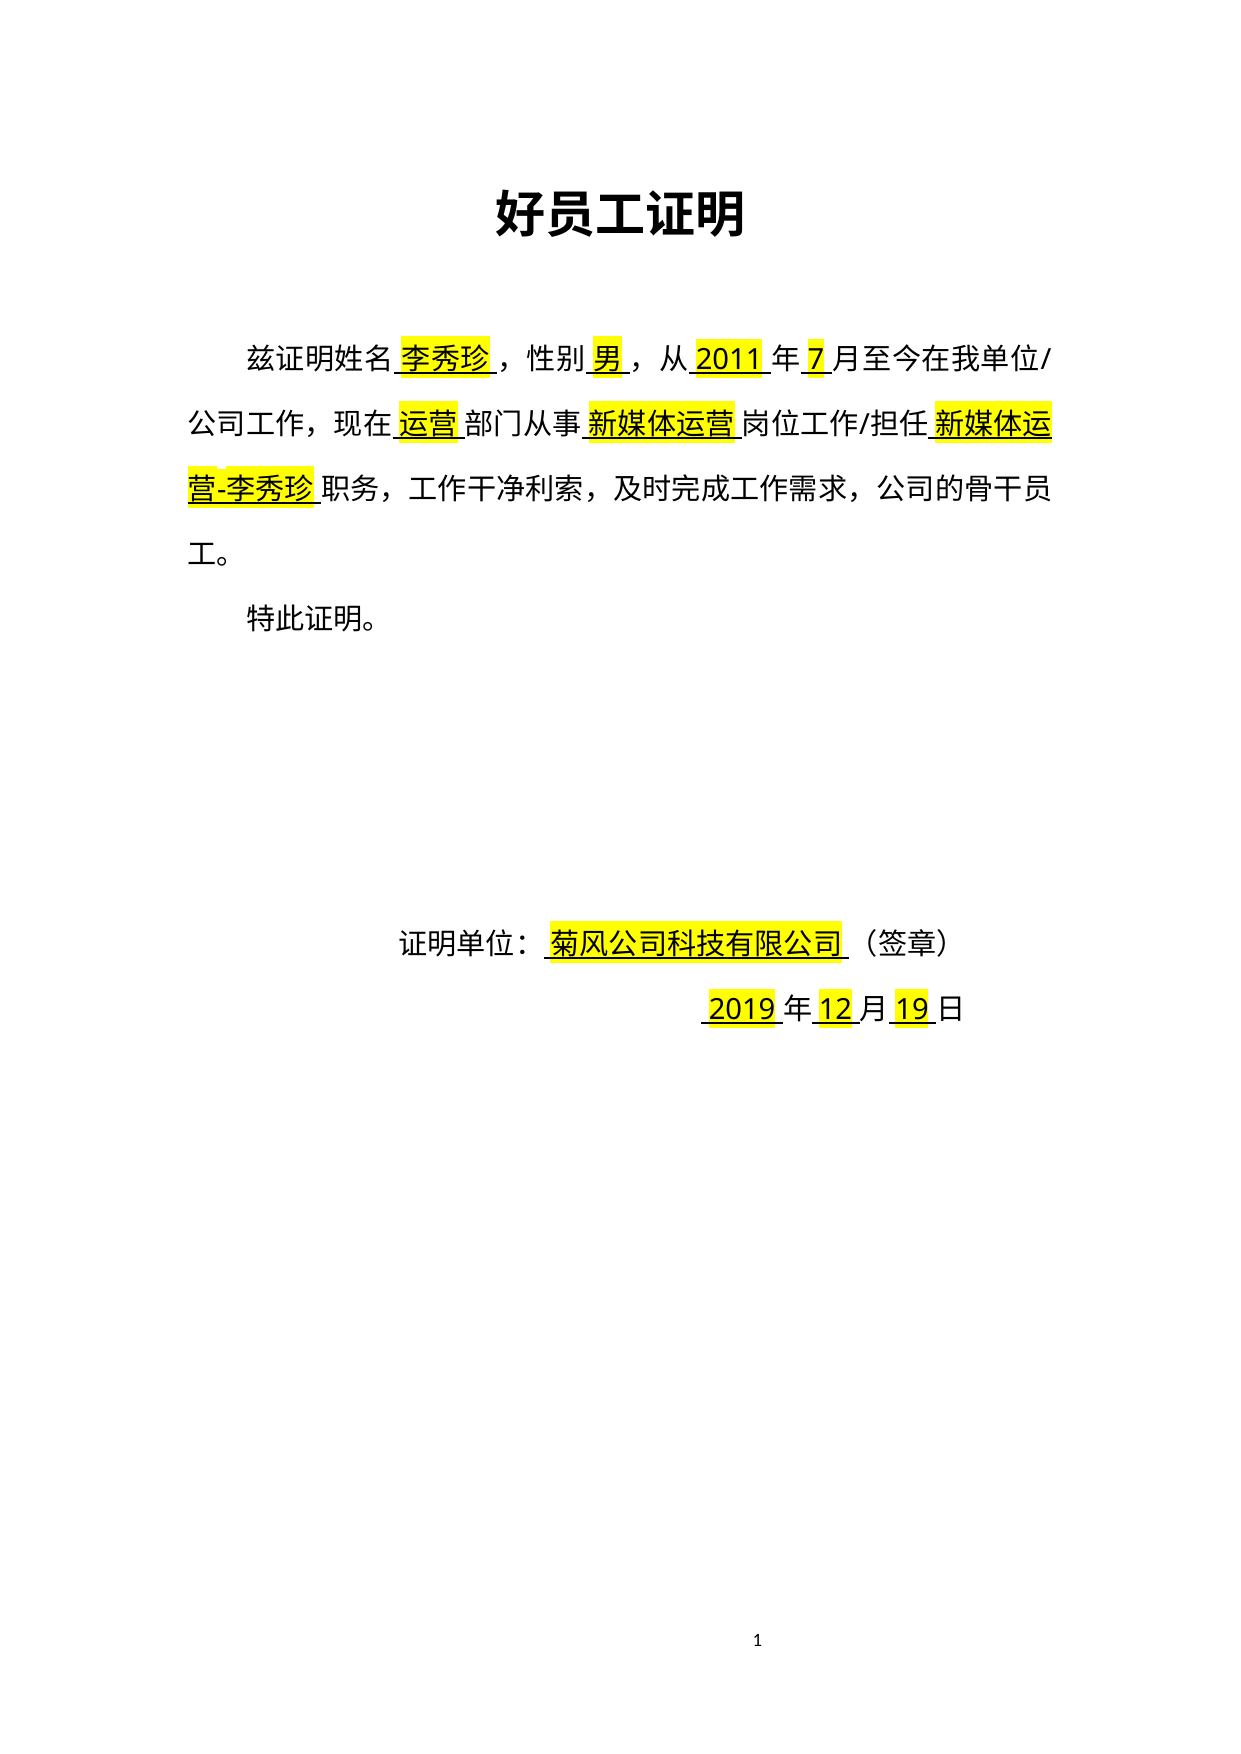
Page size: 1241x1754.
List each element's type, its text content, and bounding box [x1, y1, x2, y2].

text 兹证明姓名 李秀珍 ，性别 男 ，从 2011 年 7 月至今在我单位/公司工作，现在 运营 部门从事 新媒体运营 岗位工作/担任 新媒体运营-李秀珍 职务，工作干净利索，及时完成工作需求，公司的骨干员工。 [187, 324, 1053, 584]
text 证明单位： 菊风公司科技有限公司 （签章） [187, 909, 965, 974]
text 2019 年 12 月 19 日 [187, 974, 965, 1039]
text 好员工证明 [187, 162, 1053, 259]
text 特此证明。 [187, 584, 1053, 649]
